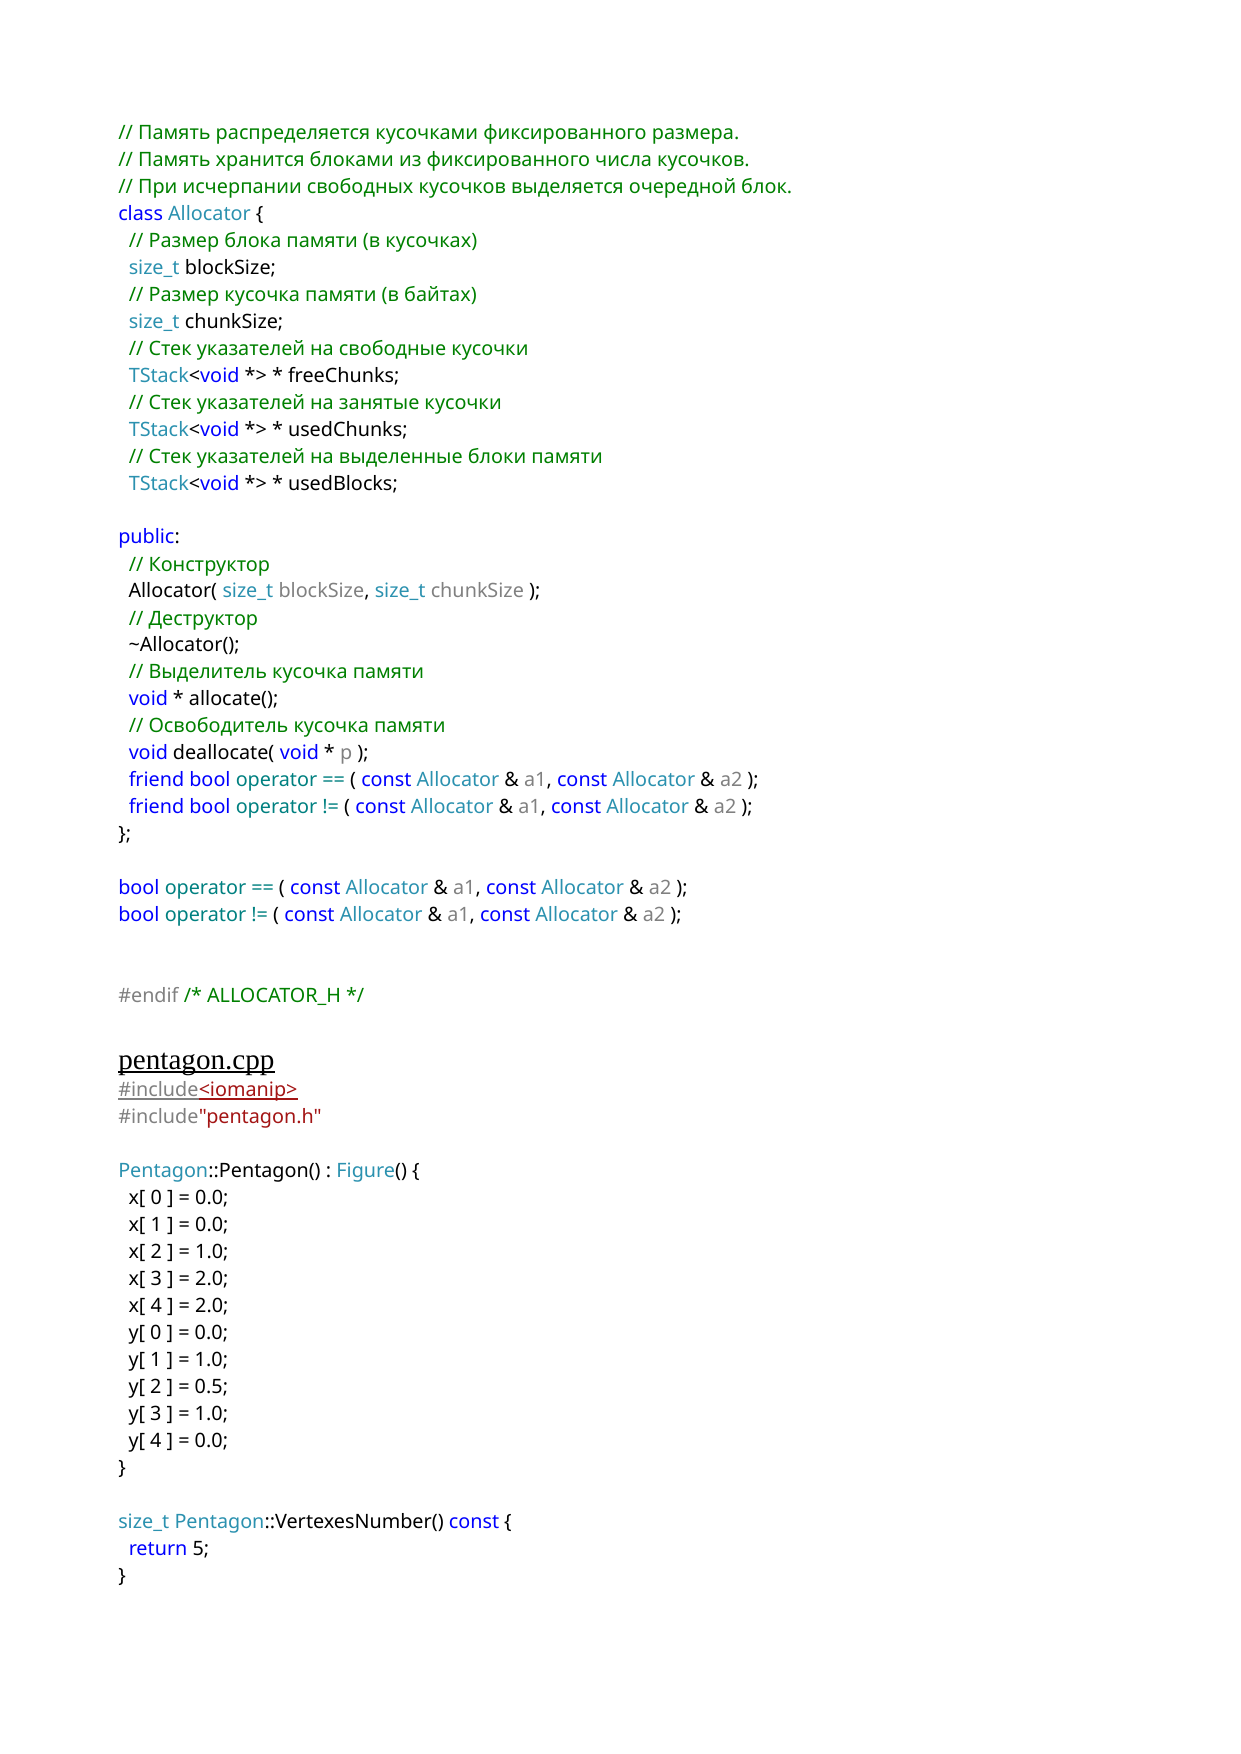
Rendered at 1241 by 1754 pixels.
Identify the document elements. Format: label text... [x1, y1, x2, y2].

text // Стек указателей на свободные кусочки [118, 334, 1122, 361]
text class Allocator { [118, 199, 1122, 226]
text friend bool operator != ( const Allocator & a1, const Allocator & a2 ); [118, 793, 1122, 819]
text } [118, 1453, 1122, 1480]
text // Стек указателей на выделенные блоки памяти [118, 442, 1122, 469]
text #endif /* ALLOCATOR_H */ [118, 981, 1122, 1008]
text x[ 3 ] = 2.0; [118, 1264, 1122, 1291]
text ~Allocator(); [118, 631, 1122, 658]
text // Конструктор [118, 550, 1122, 577]
text } [118, 1561, 1122, 1588]
text // Деструктор [118, 604, 1122, 631]
text TStack<void *> * freeChunks; [118, 361, 1122, 388]
text y[ 0 ] = 0.0; [118, 1318, 1122, 1345]
text // Стек указателей на занятые кусочки [118, 388, 1122, 415]
text y[ 4 ] = 0.0; [118, 1426, 1122, 1453]
text public: [118, 523, 1122, 550]
text Allocator( size_t blockSize, size_t chunkSize ); [118, 577, 1122, 604]
text // При исчерпании свободных кусочков выделяется очередной блок. [118, 172, 1122, 199]
text Pentagon::Pentagon() : Figure() { [118, 1156, 1122, 1183]
text // Освободитель кусочка памяти [118, 712, 1122, 739]
text size_t chunkSize; [118, 307, 1122, 334]
text x[ 1 ] = 0.0; [118, 1210, 1122, 1237]
text #include"pentagon.h" [118, 1102, 1122, 1129]
text // Выделитель кусочка памяти [118, 658, 1122, 685]
text friend bool operator == ( const Allocator & a1, const Allocator & a2 ); [118, 766, 1122, 793]
text void deallocate( void * p ); [118, 739, 1122, 766]
text // Память распределяется кусочками фиксированного размера. [118, 118, 1122, 145]
text size_t Pentagon::VertexesNumber() const { [118, 1507, 1122, 1534]
text // Память хранится блоками из фиксированного числа кусочков. [118, 145, 1122, 172]
text pentagon.cpp [118, 1042, 1122, 1076]
text // Размер блока памяти (в кусочках) [118, 226, 1122, 253]
text TStack<void *> * usedBlocks; [118, 469, 1122, 496]
text x[ 0 ] = 0.0; [118, 1183, 1122, 1210]
text x[ 4 ] = 2.0; [118, 1291, 1122, 1318]
text bool operator != ( const Allocator & a1, const Allocator & a2 ); [118, 901, 1122, 927]
text // Размер кусочка памяти (в байтах) [118, 280, 1122, 307]
text }; [118, 819, 1122, 847]
text TStack<void *> * usedChunks; [118, 415, 1122, 442]
text x[ 2 ] = 1.0; [118, 1237, 1122, 1264]
text y[ 2 ] = 0.5; [118, 1372, 1122, 1399]
text y[ 3 ] = 1.0; [118, 1399, 1122, 1426]
text void * allocate(); [118, 685, 1122, 712]
text bool operator == ( const Allocator & a1, const Allocator & a2 ); [118, 873, 1122, 901]
text return 5; [118, 1534, 1122, 1561]
text y[ 1 ] = 1.0; [118, 1345, 1122, 1372]
text size_t blockSize; [118, 253, 1122, 280]
text #include<iomanip> [118, 1076, 1122, 1102]
